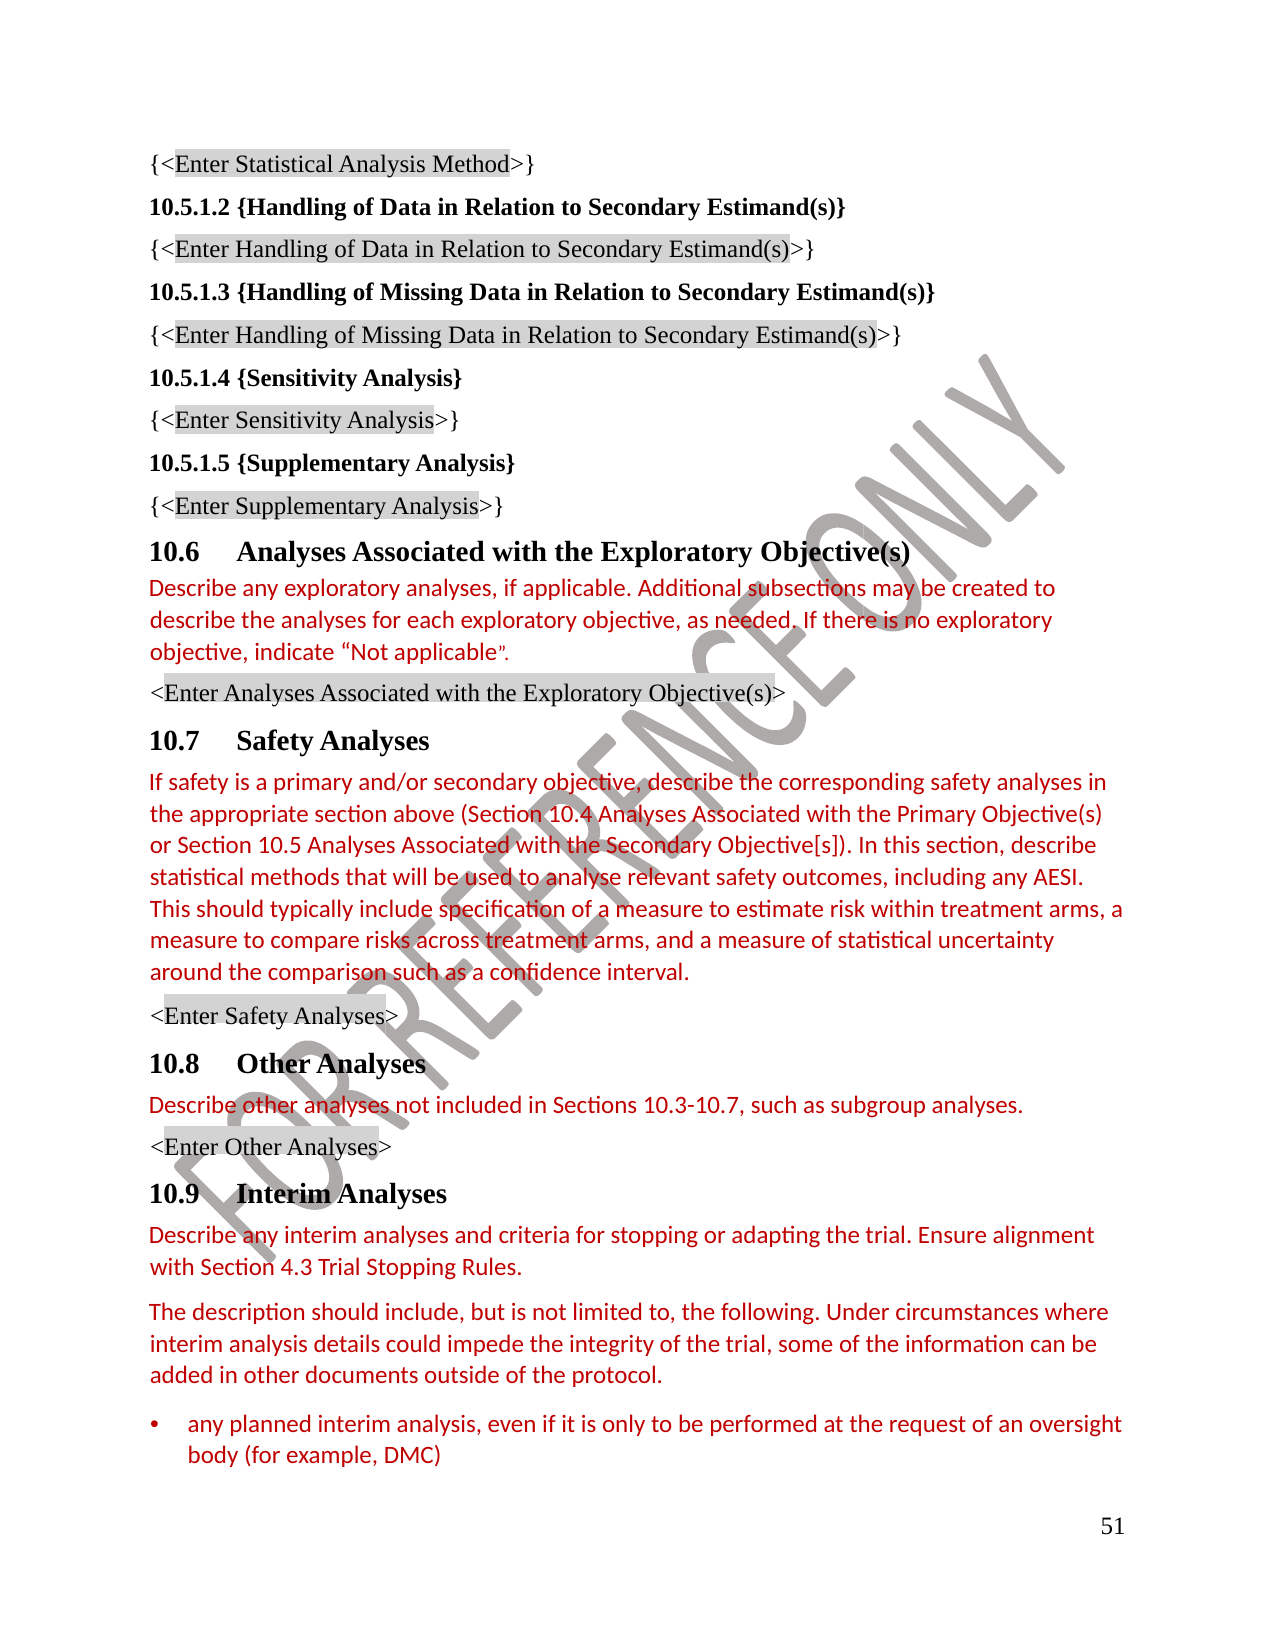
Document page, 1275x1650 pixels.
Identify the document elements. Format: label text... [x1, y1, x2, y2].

text {<Enter Statistical Analysis Method>} [510, 149, 1124, 177]
text 10.5.1.4 {Sensitivity Analysis} [148, 363, 1124, 392]
subtitle 10.7 Safety Analyses [148, 723, 1124, 757]
text 10.5.1.5 {Supplementary Analysis} [148, 448, 1124, 477]
text <Enter Other Analyses> [150, 1132, 1124, 1160]
list any planned interim analysis, even if it is only to be performed at the request of an oversight body (for example, DMC) [150, 1408, 1124, 1470]
text {<Enter Supplementary Analysis>} [479, 491, 1124, 519]
text {<Enter Handling of Missing Data in Relation to Secondary Estimand(s)>} [877, 320, 1124, 348]
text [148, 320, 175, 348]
subtitle 10.6 Analyses Associated with the Exploratory Objective(s) [148, 534, 1124, 568]
subtitle 10.9 Interim Analyses [148, 1177, 1124, 1210]
text The description should include, but is not limited to, the following. Under circumstances where interim analysis details could impede the integrity of the trial, some of the information can be added in other documents outside of the protocol. [148, 1296, 1124, 1390]
text 10.5.1.3 {Handling of Missing Data in Relation to Secondary Estimand(s)} [148, 277, 1124, 306]
text Describe other analyses not included in Sections 10.3-10.7, such as subgroup analyses. [148, 1089, 1124, 1120]
text <Enter Analyses Associated with the Exploratory Objective(s)> [150, 678, 1124, 707]
text {<Enter Sensitivity Analysis>} [434, 405, 1124, 434]
text <Enter Safety Analyses> [150, 1001, 1124, 1030]
text Describe any interim analyses and criteria for stopping or adapting the trial. Ensure alignment with Section 4.3 Trial Stopping Rules. [148, 1219, 1124, 1282]
text {<Enter Handling of Data in Relation to Secondary Estimand(s)>} [790, 234, 1124, 263]
text 10.5.1.2 {Handling of Data in Relation to Secondary Estimand(s)} [148, 192, 1124, 221]
text Describe any exploratory analyses, if applicable. Additional subsections may be created to describe the analyses for each exploratory objective, as needed. If there is no exploratory objective, indicate “Not applicable”. [148, 572, 1124, 666]
subtitle 10.8 Other Analyses [148, 1046, 1124, 1080]
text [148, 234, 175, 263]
text If safety is a primary and/or secondary objective, describe the corresponding safety analyses in the appropriate section above (Section 10.4 Analyses Associated with the Primary Objective(s) or Section 10.5 Analyses Associated with the Secondary Objective[s]). In this section, describe statistical methods that will be used to analyse relevant safety outcomes, including any AESI. This should typically include specification of a measure to estimate risk within treatment arms, a measure to compare risks across treatment arms, and a measure of statistical uncertainty around the comparison such as a confidence interval. [148, 766, 1124, 987]
